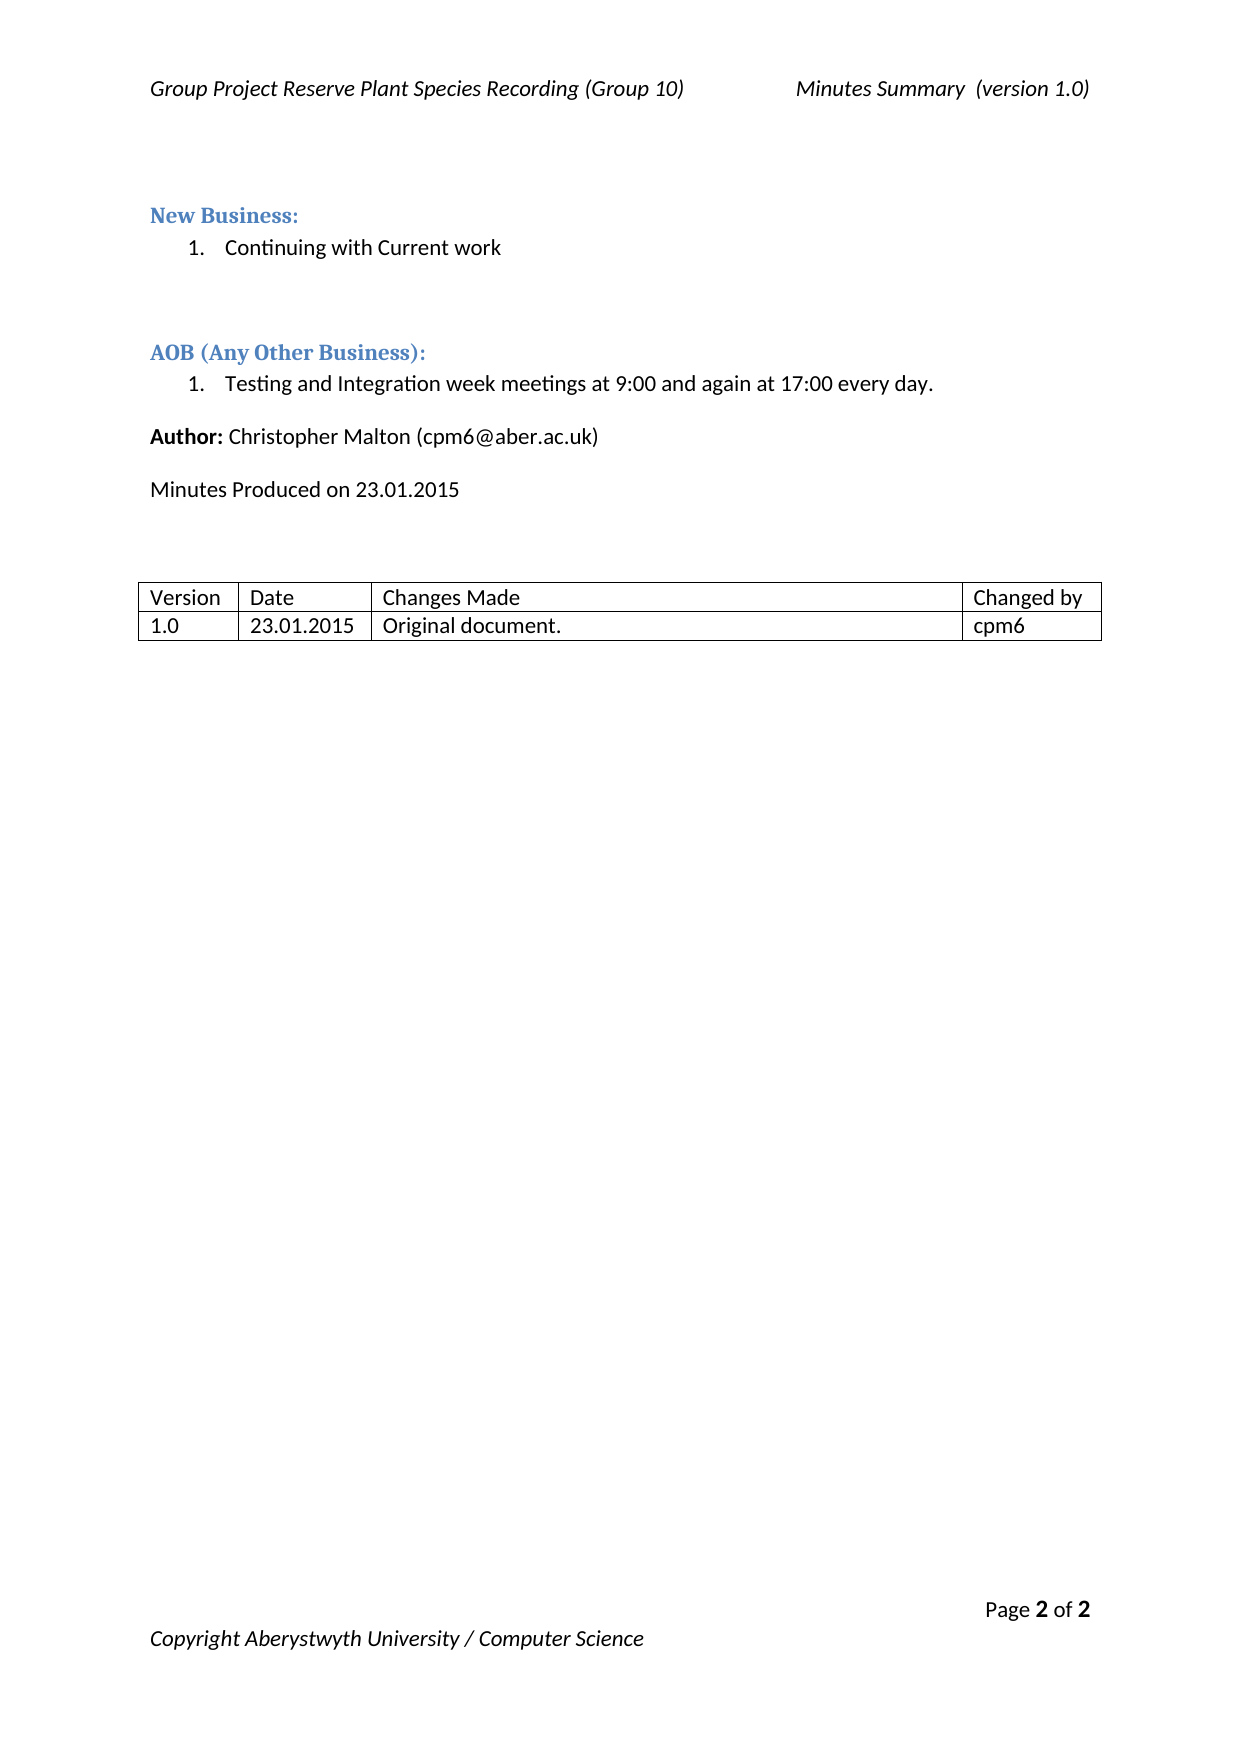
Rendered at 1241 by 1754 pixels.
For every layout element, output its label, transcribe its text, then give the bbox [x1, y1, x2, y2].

subtitle New Business: [150, 203, 1090, 229]
text Author: Christopher Malton (cpm6@aber.ac.uk) [150, 422, 1090, 451]
table_cell 23.01.2015 [239, 612, 371, 640]
table_cell 1.0 [139, 612, 238, 640]
list Testing and Integration week meetings at 9:00 and again at 17:00 every day. [187, 369, 1090, 397]
subtitle AOB (Any Other Business): [150, 339, 1090, 366]
table_header Date [239, 583, 371, 611]
table_header Changes Made [372, 583, 962, 611]
table_header Changed by [963, 583, 1101, 611]
table_cell Original document. [372, 612, 962, 640]
table_header Version [139, 583, 238, 611]
list Continuing with Current work [187, 233, 1090, 261]
text Minutes Produced on 23.01.2015 [150, 476, 1090, 503]
table_cell cpm6 [963, 612, 1101, 640]
